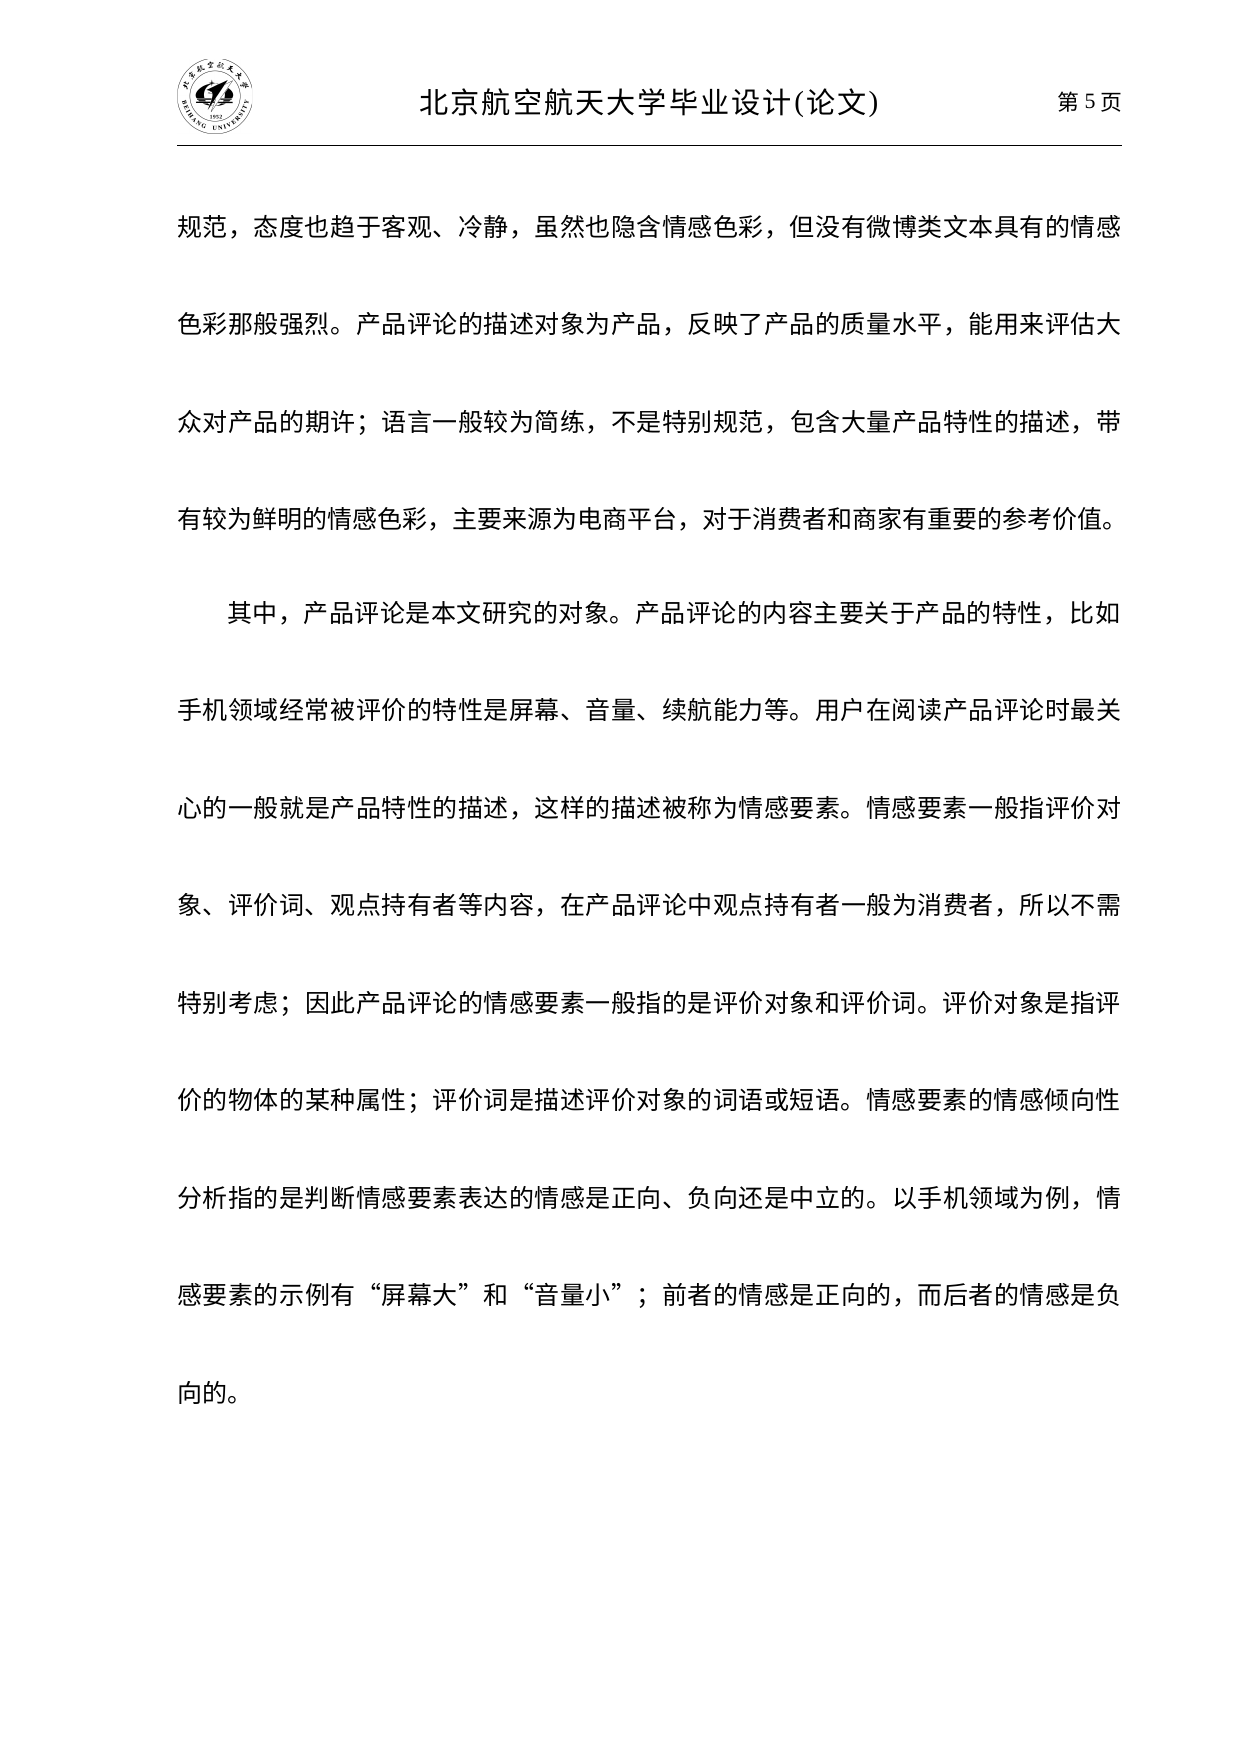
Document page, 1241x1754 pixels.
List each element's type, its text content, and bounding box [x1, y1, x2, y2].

picture [177, 59, 253, 134]
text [177, 193, 1122, 550]
text 其中，产品评论是本文研究的对象。产品评论的内容主要关于产品的特性，比如手机领域经常被评价的特性是屏幕、音量、续航能力等。用户在阅读产品评论时最关心的一般就是产品特性的描述，这样的描述被称为情感要素。情感要素一般指评价对象、评价词、观点持有者等内容，在产品评论中观点持有者一般为消费者，所以不需特别考虑；因此产品评论的情感要素一般指的是评价对象和评价词。评价对象是指评价的物体的某种属性；评价词是描述评价对象的词语或短语。情感要素的情感倾向性分析指的是判断情感要素表达的情感是正向、负向还是中立的。以手机领域为例，情感要素的示例有“屏幕大”和“音量小”；前者的情感是正向的，而后者的情感是负向的。 [177, 579, 1122, 1424]
